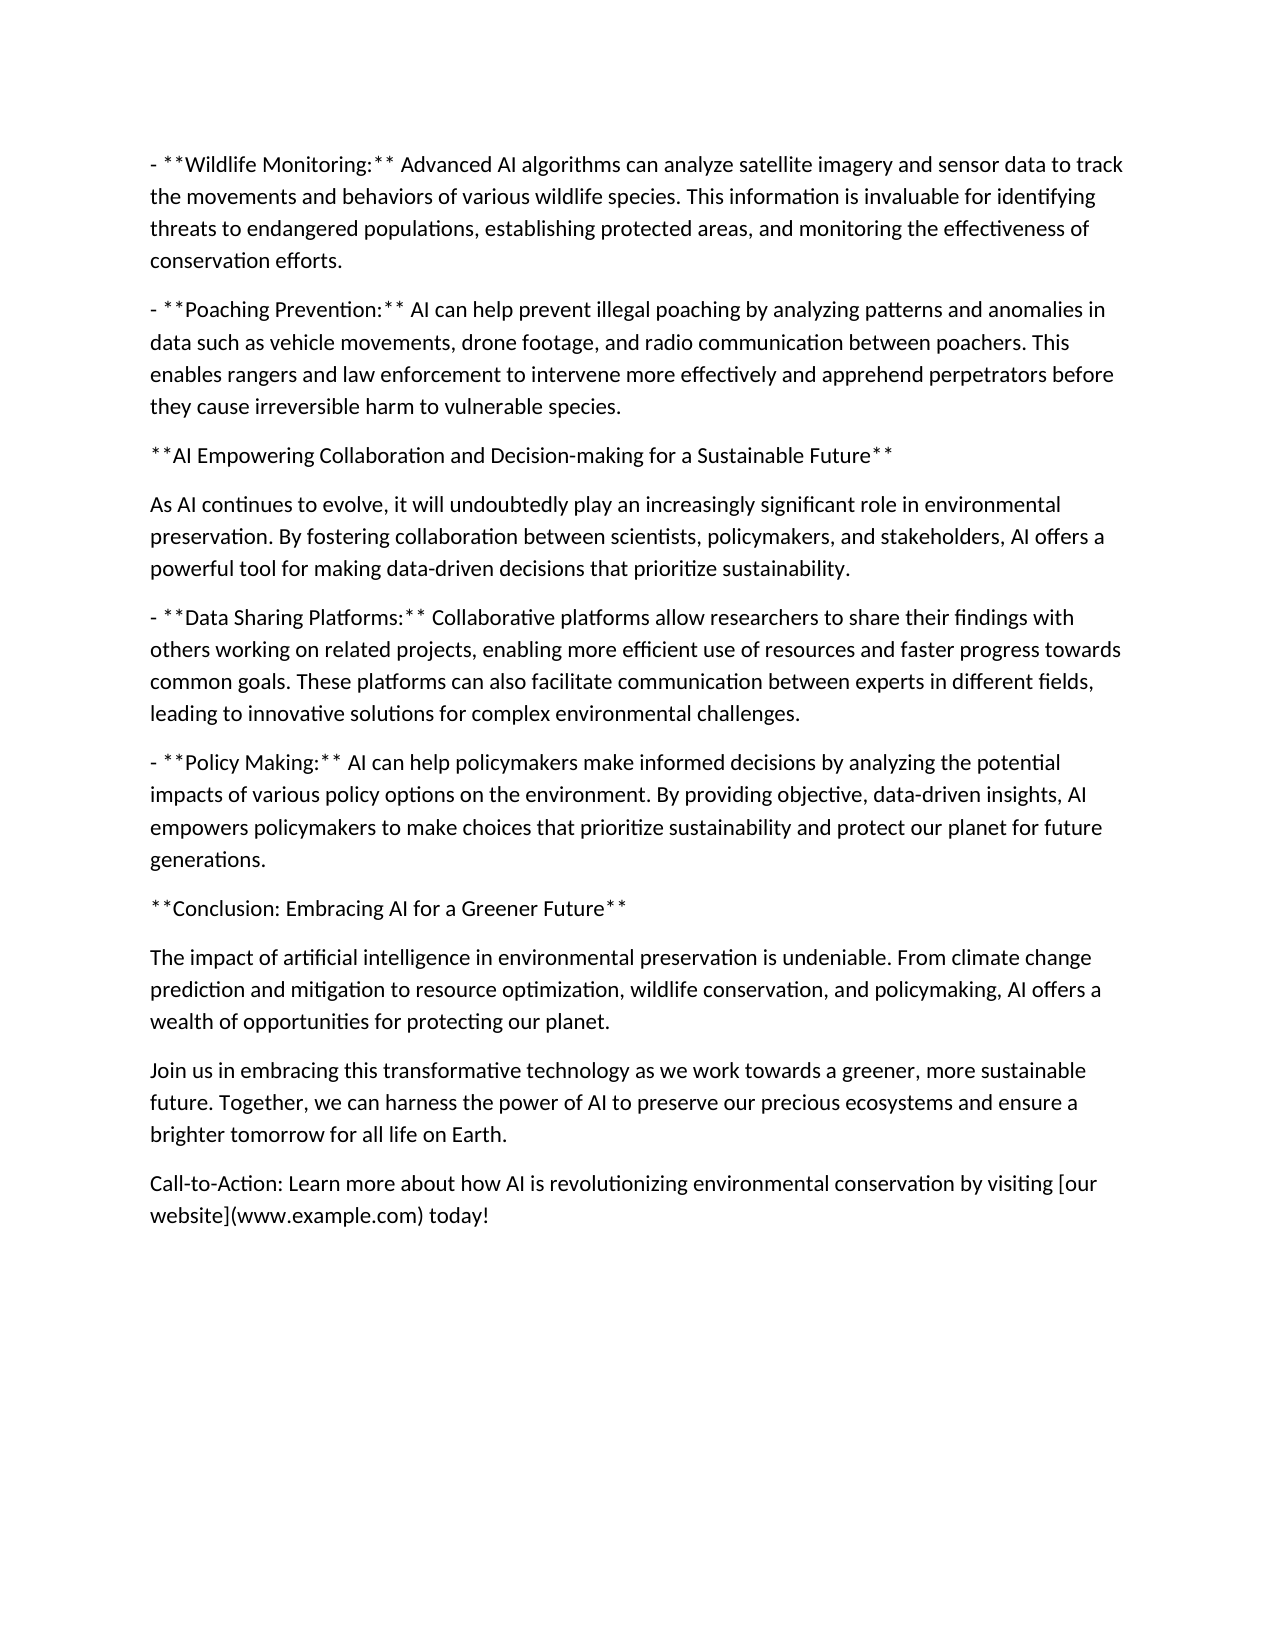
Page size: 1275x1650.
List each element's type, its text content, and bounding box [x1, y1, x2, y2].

text - **Data Sharing Platforms:** Collaborative platforms allow researchers to share their findings with others working on related projects, enabling more efficient use of resources and faster progress towards common goals. These platforms can also facilitate communication between experts in different fields, leading to innovative solutions for complex environmental challenges. [150, 603, 1125, 727]
text **AI Empowering Collaboration and Decision-making for a Sustainable Future** [150, 441, 1125, 469]
text **Conclusion: Embracing AI for a Greener Future** [150, 894, 1125, 922]
text - **Wildlife Monitoring:** Advanced AI algorithms can analyze satellite imagery and sensor data to track the movements and behaviors of various wildlife species. This information is invaluable for identifying threats to endangered populations, establishing protected areas, and monitoring the effectiveness of conservation efforts. [150, 150, 1125, 274]
text The impact of artificial intelligence in environmental preservation is undeniable. From climate change prediction and mitigation to resource optimization, wildlife conservation, and policymaking, AI offers a wealth of opportunities for protecting our planet. [150, 943, 1125, 1035]
text Join us in embracing this transformative technology as we work towards a greener, more sustainable future. Together, we can harness the power of AI to preserve our precious ecosystems and ensure a brighter tomorrow for all life on Earth. [150, 1056, 1125, 1148]
text - **Poaching Prevention:** AI can help prevent illegal poaching by analyzing patterns and anomalies in data such as vehicle movements, drone footage, and radio communication between poachers. This enables rangers and law enforcement to intervene more effectively and apprehend perpetrators before they cause irreversible harm to vulnerable species. [150, 295, 1125, 420]
text - **Policy Making:** AI can help policymakers make informed decisions by analyzing the potential impacts of various policy options on the environment. By providing objective, data-driven insights, AI empowers policymakers to make choices that prioritize sustainability and protect our planet for future generations. [150, 748, 1125, 873]
text As AI continues to evolve, it will undoubtedly play an increasingly significant role in environmental preservation. By fostering collaboration between scientists, policymakers, and stakeholders, AI offers a powerful tool for making data-driven decisions that prioritize sustainability. [150, 490, 1125, 582]
text Call-to-Action: Learn more about how AI is revolutionizing environmental conservation by visiting [our website](www.example.com) today! [150, 1169, 1125, 1229]
